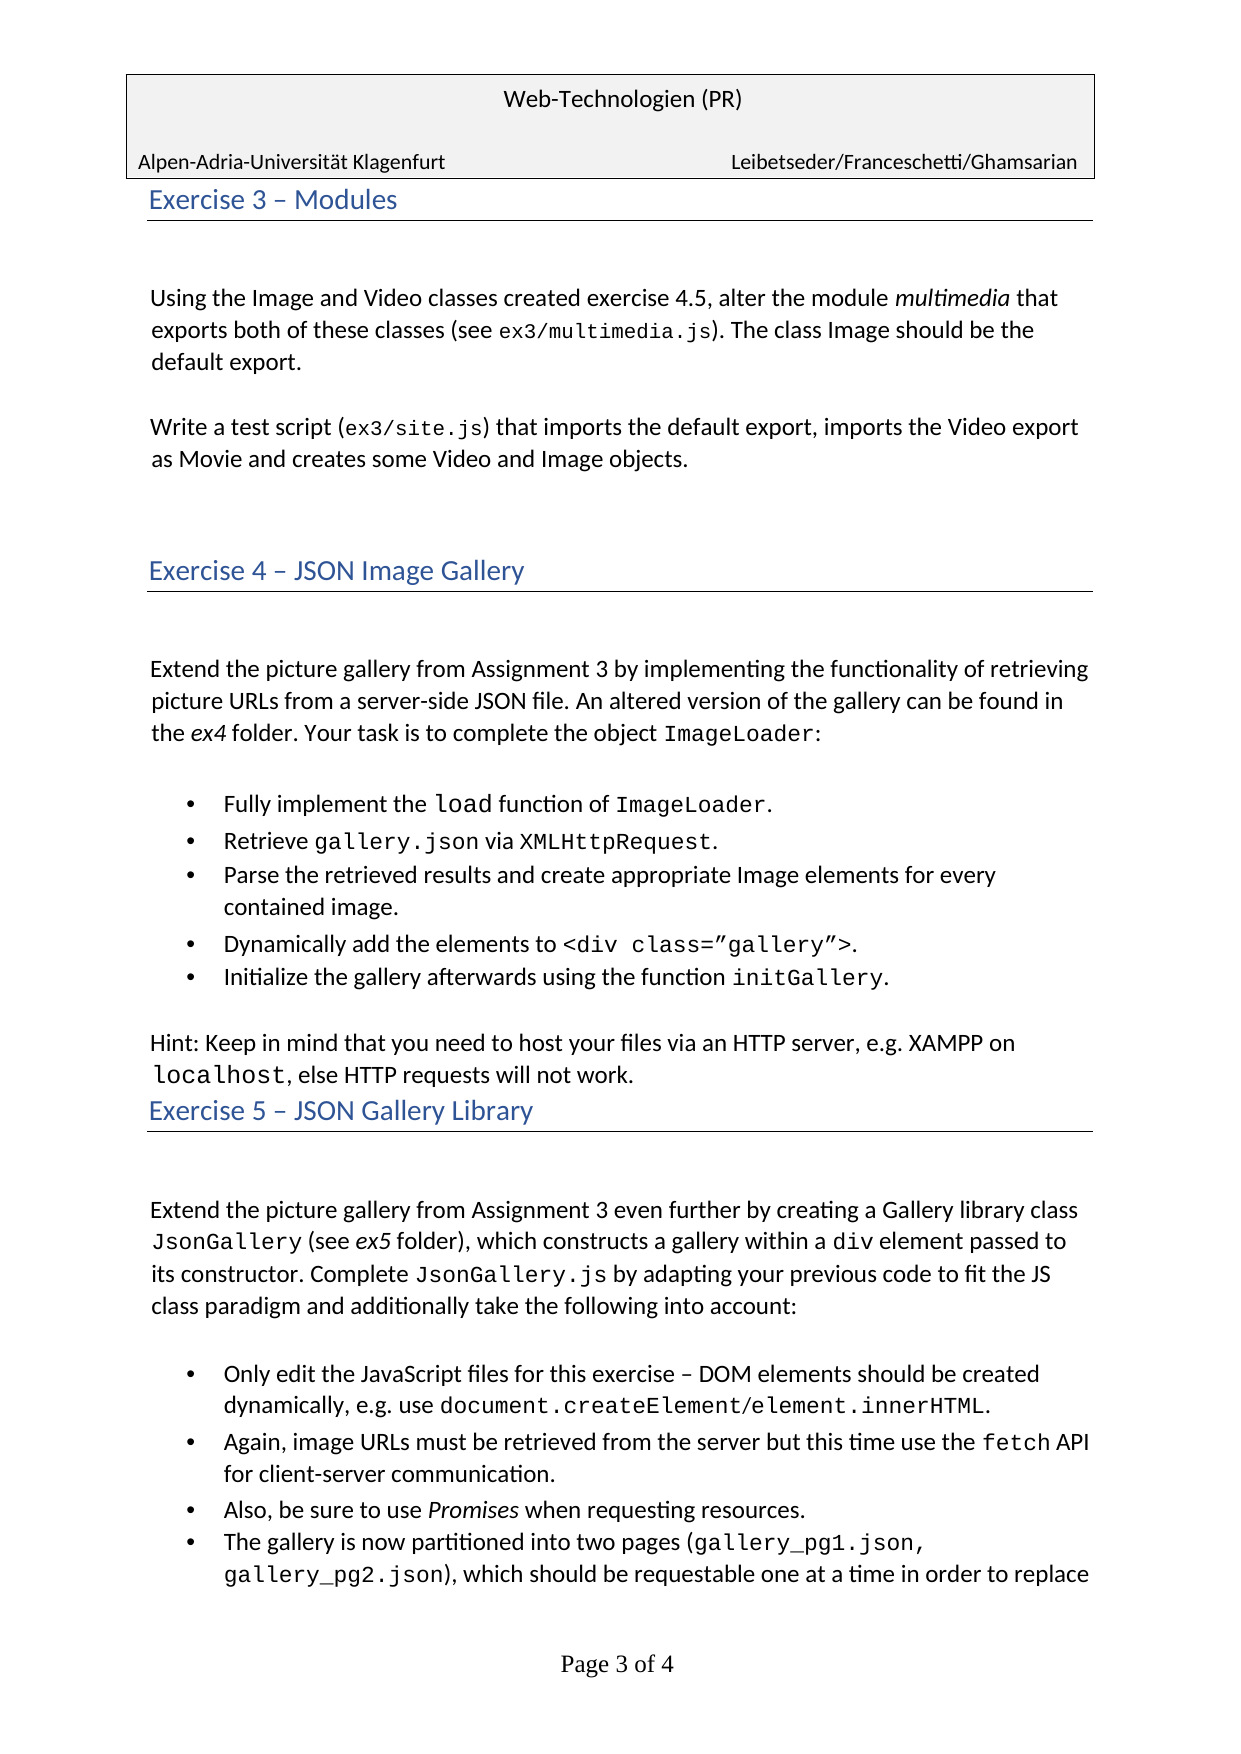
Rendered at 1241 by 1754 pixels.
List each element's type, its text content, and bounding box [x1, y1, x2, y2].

text Extend the picture gallery from Assignment 3 by implementing the functionality of retrieving picture URLs from a server-side JSON file. An altered version of the gallery can be found in the ex4 folder. Your task is to complete the object ImageLoader: [150, 654, 1090, 748]
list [186, 1526, 1090, 1589]
list Initialize the gallery afterwards using the function initGallery. [186, 961, 1090, 993]
text Write a test script (ex3/site.js) that imports the default export, imports the Video export as Movie and creates some Video and Image objects. [150, 411, 1090, 473]
list Again, image URLs must be retrieved from the server but this time use the fetch API for client-server communication. [186, 1426, 1090, 1488]
list Also, be sure to use Promises when requesting resources. [186, 1494, 1090, 1524]
text Extend the picture gallery from Assignment 3 even further by creating a Gallery library class JsonGallery (see ex5 folder), which constructs a gallery within a div element passed to its constructor. Complete JsonGallery.js by adapting your previous code to fit the JS class paradigm and additionally take the following into account: [150, 1194, 1090, 1321]
subtitle Exercise 3 – Modules [148, 179, 1090, 217]
text Hint: Keep in mind that you need to host your files via an HTTP server, e.g. XAMPP on localhost, else HTTP requests will not work. [150, 1027, 1090, 1091]
list Retrieve gallery.json via XMLHttpRequest. [186, 826, 1090, 857]
list Dynamically add the elements to <div class=”gallery”>. [186, 929, 1090, 960]
subtitle Exercise 5 – JSON Gallery Library [148, 1092, 1090, 1128]
list Only edit the JavaScript files for this exercise – DOM elements should be created dynamically, e.g. use document.createElement/element.innerHTML. [186, 1358, 1090, 1421]
text Using the Image and Video classes created exercise 4.5, alter the module multimedia that exports both of these classes (see ex3/multimedia.js). The class Image should be the default export. [150, 283, 1090, 376]
subtitle Exercise 4 – JSON Image Gallery [148, 552, 1090, 588]
list Parse the retrieved results and create appropriate Image elements for every contained image. [186, 859, 1090, 921]
list Fully implement the load function of ImageLoader. [186, 788, 1090, 819]
